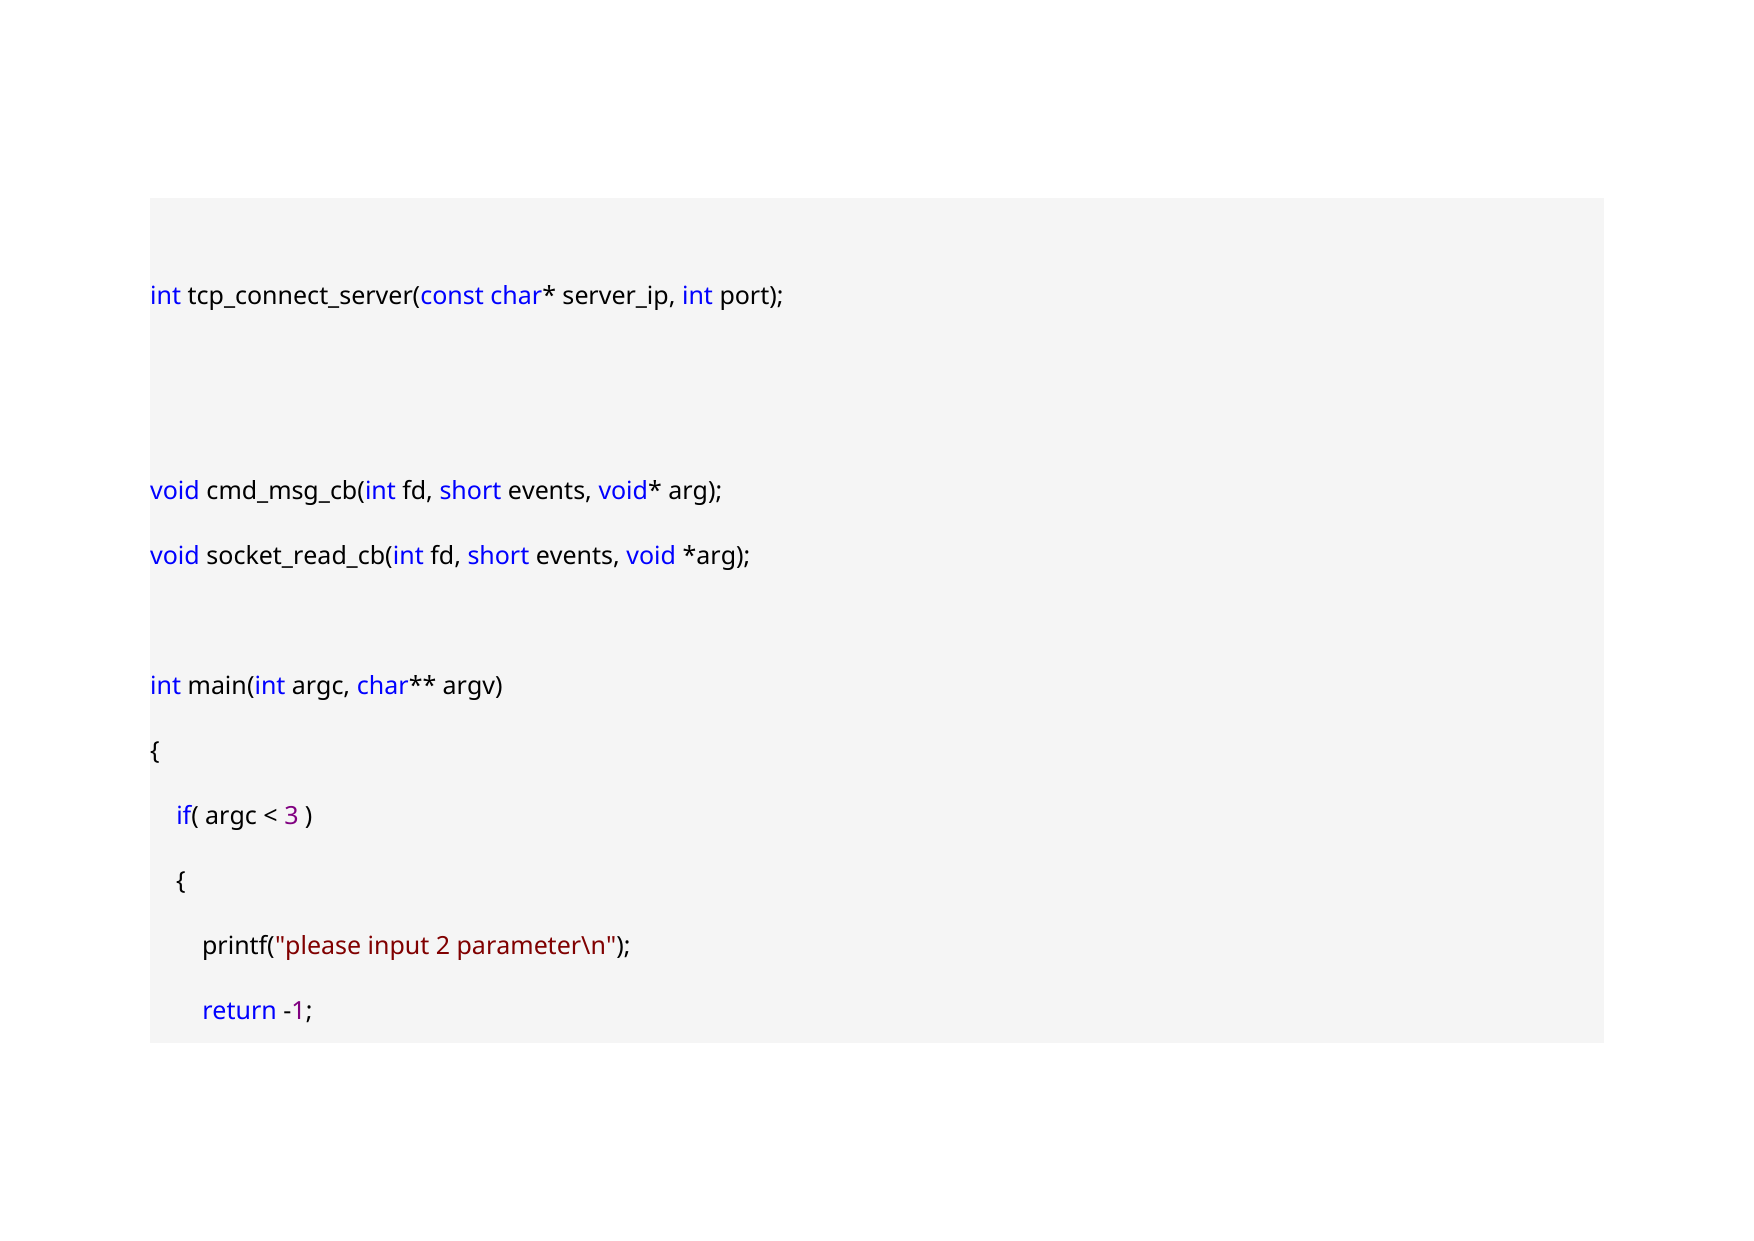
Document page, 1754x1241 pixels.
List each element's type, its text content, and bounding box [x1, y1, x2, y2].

text { [150, 848, 1604, 913]
text if( argc < 3 ) [150, 783, 1604, 848]
text void cmd_msg_cb(int fd, short events, void* arg); [150, 458, 1604, 523]
text int main(int argc, char** argv) [150, 653, 1604, 718]
text printf("please input 2 parameter\n"); [150, 913, 1604, 978]
text int tcp_connect_server(const char* server_ip, int port); [150, 263, 1604, 328]
text return -1; [150, 978, 1604, 1043]
text { [150, 718, 1604, 783]
text void socket_read_cb(int fd, short events, void *arg); [150, 523, 1604, 588]
